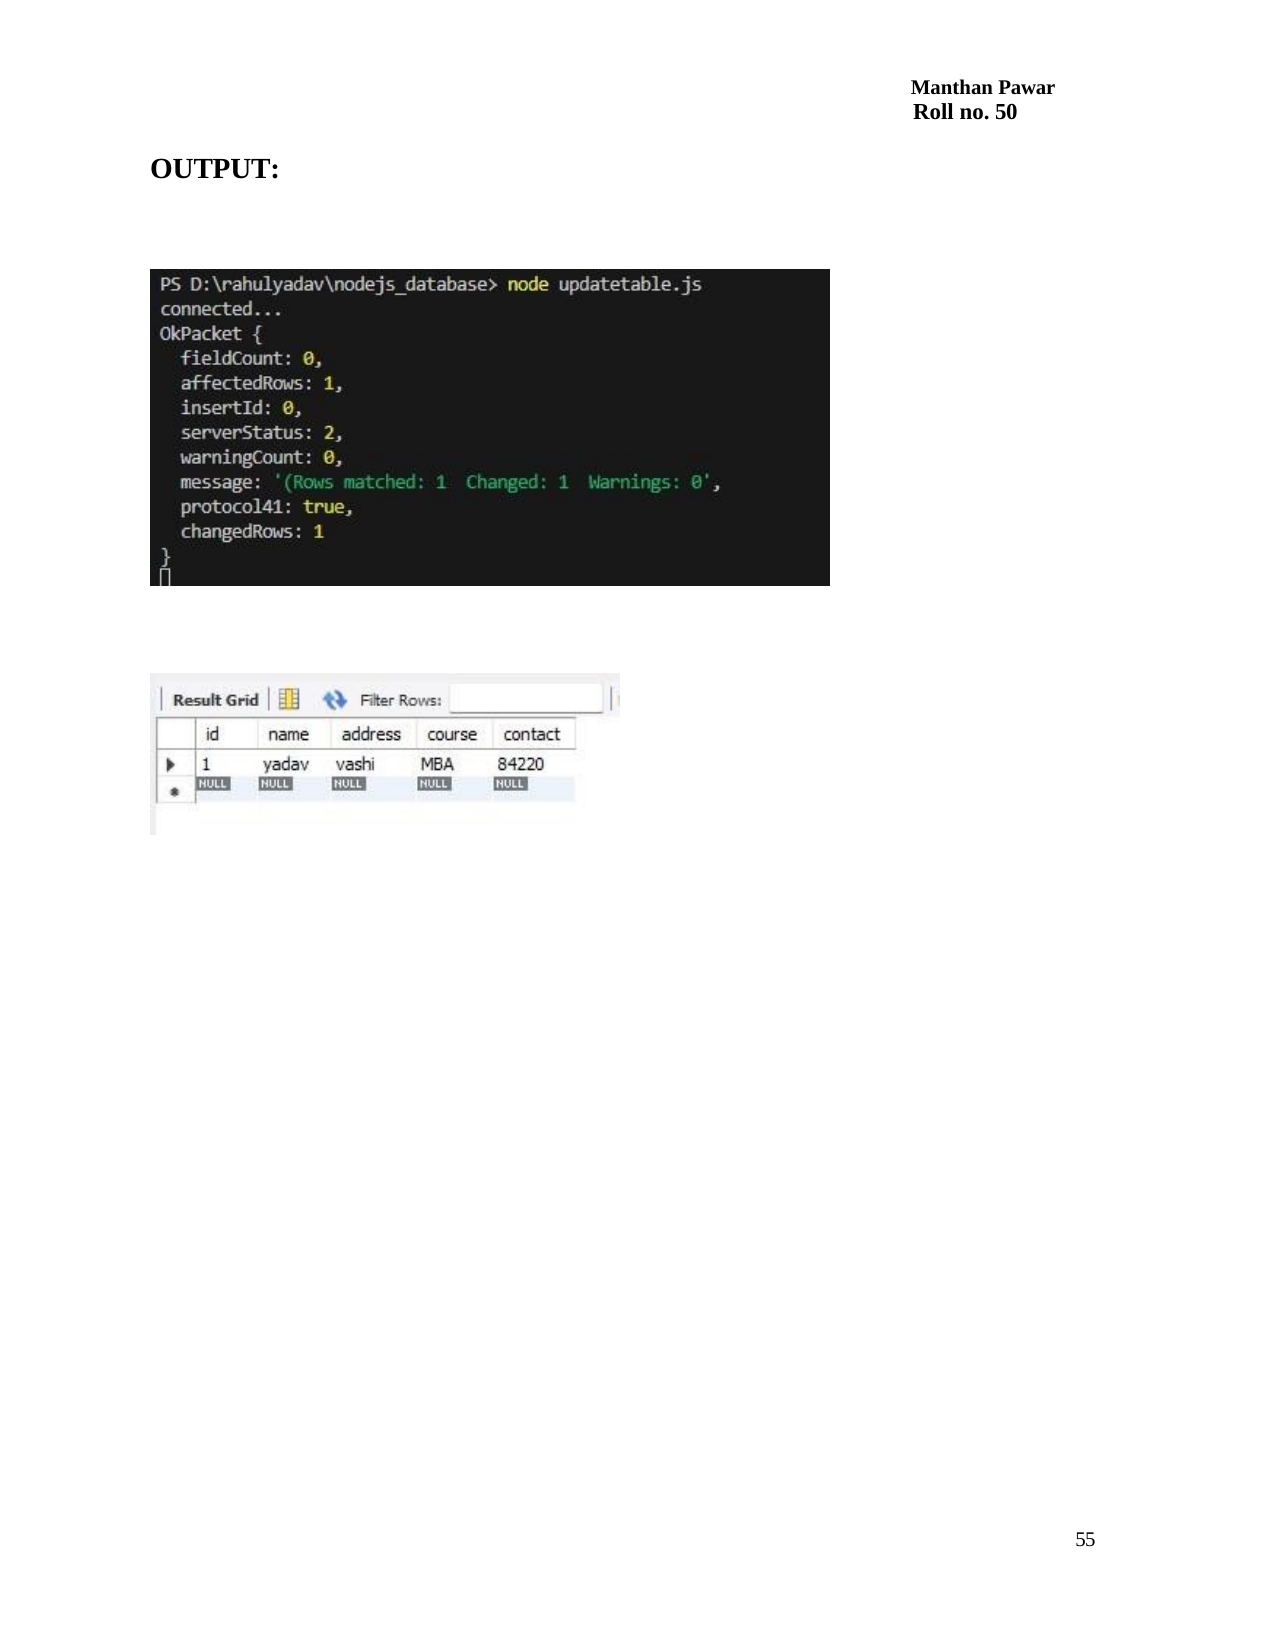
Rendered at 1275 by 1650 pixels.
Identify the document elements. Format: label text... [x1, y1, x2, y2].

picture [150, 269, 830, 586]
text OUTPUT: [150, 151, 1162, 184]
picture [150, 673, 620, 835]
